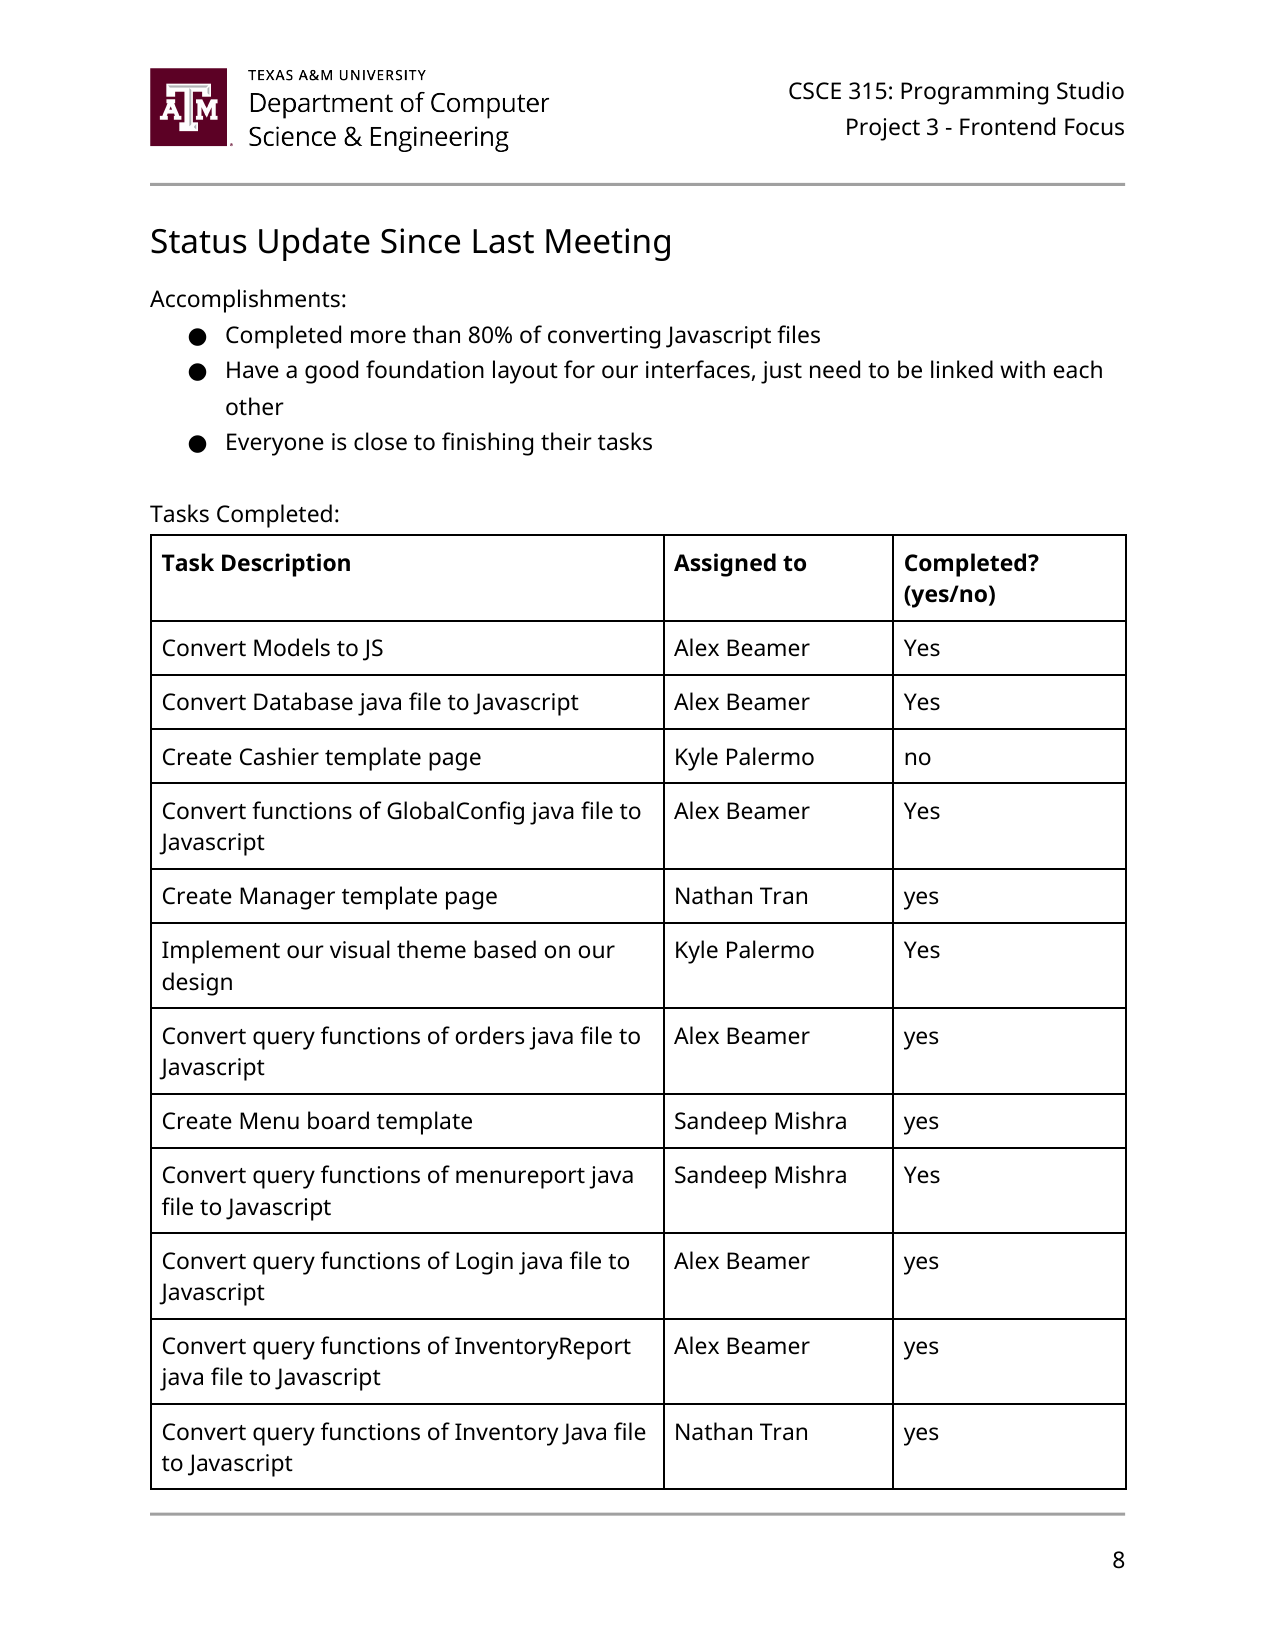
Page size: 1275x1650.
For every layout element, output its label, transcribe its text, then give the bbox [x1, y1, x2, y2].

table_header Completed? (yes/no) [894, 536, 1125, 619]
table_cell Alex Beamer [665, 1234, 892, 1317]
table_cell yes [894, 1095, 1125, 1147]
table_cell Convert query functions of InventoryReport java file to Javascript [152, 1320, 663, 1403]
subtitle Status Update Since Last Meeting [150, 218, 1125, 263]
list Everyone is close to finishing their tasks [187, 426, 1125, 458]
table_cell Yes [894, 622, 1125, 674]
table_cell Create Manager template page [152, 870, 663, 922]
table_cell yes [894, 1234, 1125, 1317]
table_cell Create Menu board template [152, 1095, 663, 1147]
table_cell Sandeep Mishra [665, 1095, 892, 1147]
table_cell Yes [894, 784, 1125, 867]
table_cell Alex Beamer [665, 622, 892, 674]
table_cell Alex Beamer [665, 1009, 892, 1092]
table_cell yes [894, 870, 1125, 922]
table_cell yes [894, 1320, 1125, 1403]
table_cell Yes [894, 676, 1125, 728]
table_cell Convert query functions of orders java file to Javascript [152, 1009, 663, 1092]
table_cell Yes [894, 924, 1125, 1007]
table_cell yes [894, 1405, 1125, 1488]
table_cell Kyle Palermo [665, 730, 892, 782]
table_cell Convert query functions of Inventory Java file to Javascript [152, 1405, 663, 1488]
table_cell Yes [894, 1149, 1125, 1232]
text Tasks Completed: [150, 498, 1125, 529]
picture [150, 68, 550, 152]
table_cell Alex Beamer [665, 1320, 892, 1403]
table_cell yes [894, 1009, 1125, 1092]
table_header Assigned to [665, 536, 892, 619]
table_cell Convert Models to JS [152, 622, 663, 674]
list Completed more than 80% of converting Javascript files [187, 318, 1125, 350]
table_cell Convert Database java file to Javascript [152, 676, 663, 728]
table_cell Nathan Tran [665, 870, 892, 922]
table_cell Kyle Palermo [665, 924, 892, 1007]
list Have a good foundation layout for our interfaces, just need to be linked with each other [187, 354, 1125, 422]
table_cell Implement our visual theme based on our design [152, 924, 663, 1007]
table_cell Sandeep Mishra [665, 1149, 892, 1232]
table_cell Nathan Tran [665, 1405, 892, 1488]
table_cell Convert functions of GlobalConfig java file to Javascript [152, 784, 663, 867]
table_cell Create Cashier template page [152, 730, 663, 782]
table_cell Alex Beamer [665, 784, 892, 867]
text Accomplishments: [150, 283, 1125, 314]
table_cell Convert query functions of menureport java file to Javascript [152, 1149, 663, 1232]
table_cell no [894, 730, 1125, 782]
table_cell Convert query functions of Login java file to Javascript [152, 1234, 663, 1317]
table_cell Alex Beamer [665, 676, 892, 728]
table_header Task Description [152, 536, 663, 619]
